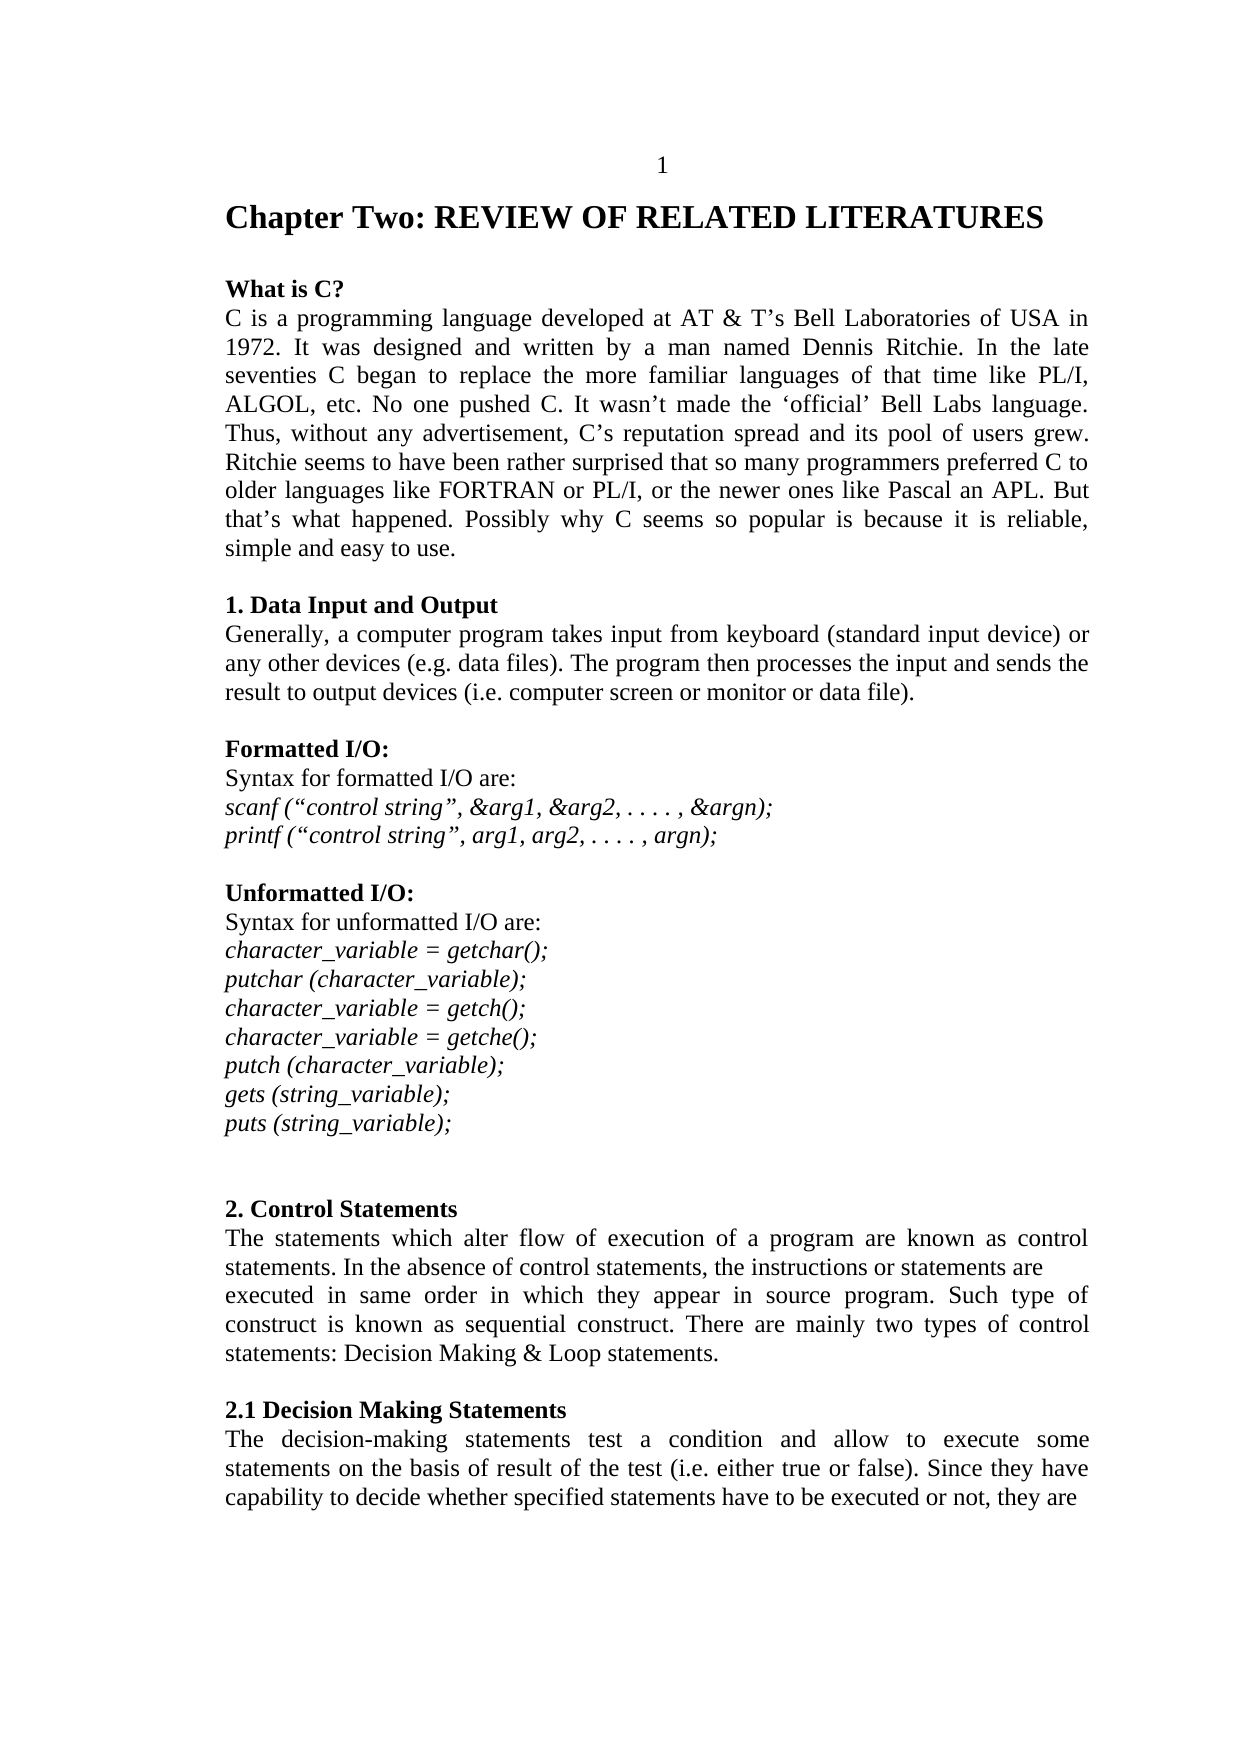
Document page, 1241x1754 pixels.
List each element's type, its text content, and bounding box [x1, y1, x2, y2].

text Syntax for unformatted I/O are: [225, 907, 1090, 936]
text 1. Data Input and Output [225, 591, 1090, 619]
text gets (string_variable); [225, 1079, 1090, 1108]
text Unformatted I/O: [225, 878, 1090, 907]
text Formatted I/O: [225, 734, 1090, 763]
text Chapter Two: REVIEW OF RELATED LITERATURES [225, 198, 1090, 236]
text The statements which alter flow of execution of a program are known as control statements. In the absence of control statements, the instructions or statements are [225, 1223, 1090, 1281]
text character_variable = getchar(); [225, 936, 1090, 964]
text Syntax for formatted I/O are: [225, 763, 1090, 792]
text character_variable = getche(); [225, 1022, 1090, 1051]
text executed in same order in which they appear in source program. Such type of construct is known as sequential construct. There are mainly two types of control statements: Decision Making & Loop statements. [225, 1281, 1090, 1367]
text puts (string_variable); [225, 1108, 1090, 1137]
text character_variable = getch(); [225, 993, 1090, 1022]
text Generally, a computer program takes input from keyboard (standard input device) or any other devices (e.g. data files). The program then processes the input and sends the result to output devices (i.e. computer screen or monitor or data file). [225, 619, 1090, 706]
text scanf (“control string”, &arg1, &arg2, . . . . , &argn); [225, 792, 1090, 821]
text 1 [656, 150, 1090, 179]
text putch (character_variable); [225, 1051, 1090, 1079]
text putchar (character_variable); [225, 964, 1090, 993]
text 2.1 Decision Making Statements [225, 1396, 1090, 1424]
text The decision-making statements test a condition and allow to execute some statements on the basis of result of the test (i.e. either true or false). Since they have capability to decide whether specified statements have to be executed or not, they are [225, 1424, 1090, 1511]
text printf (“control string”, arg1, arg2, . . . . , argn); [225, 821, 1090, 849]
text What is C? [225, 274, 1090, 303]
text 2. Control Statements [225, 1194, 1090, 1223]
text C is a programming language developed at AT & T’s Bell Laboratories of USA in 1972. It was designed and written by a man named Dennis Ritchie. In the late seventies C began to replace the more familiar languages of that time like PL/I, ALGOL, etc. No one pushed C. It wasn’t made the ‘official’ Bell Labs language. Thus, without any advertisement, C’s reputation spread and its pool of users grew. Ritchie seems to have been rather surprised that so many programmers preferred C to older languages like FORTRAN or PL/I, or the newer ones like Pascal an APL. But that’s what happened. Possibly why C seems so popular is because it is reliable, simple and easy to use. [225, 303, 1090, 562]
